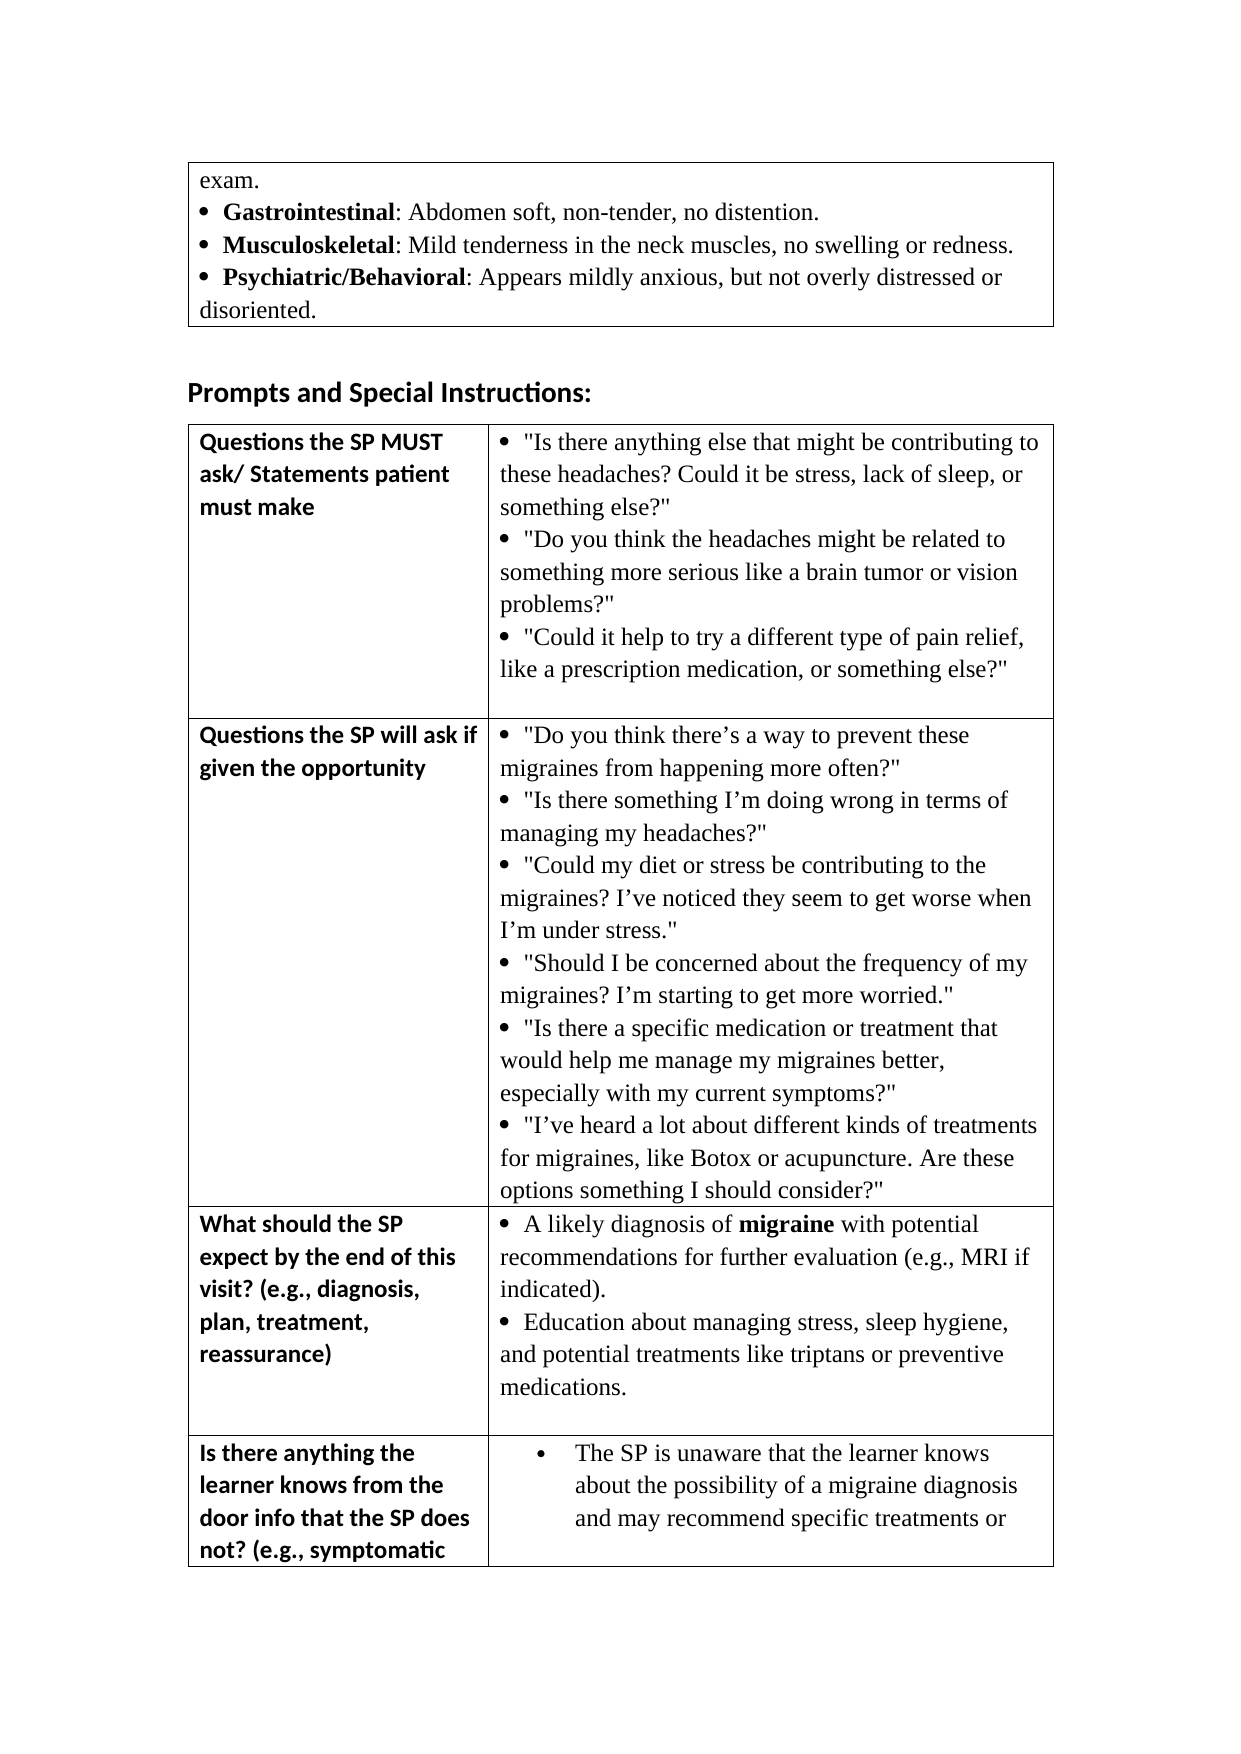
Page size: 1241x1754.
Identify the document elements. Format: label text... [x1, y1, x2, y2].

table_cell What should the SP expect by the end of this visit? (e.g., diagnosis, plan, treatment, reassurance) [189, 1207, 488, 1435]
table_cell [189, 1436, 488, 1566]
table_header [189, 163, 1053, 326]
table_header · "Is there anything else that might be contributing to these headaches? Could it be stress, lack of sleep, or something else?" · "Do you think the headaches might be related to something more serious like a brain tumor or vision problems?" · "Could it help to try a different type of pain relief, like a prescription medication, or something else?" [489, 425, 1053, 718]
table_cell Questions the SP will ask if given the opportunity [189, 719, 488, 1206]
table_header Questions the SP MUST ask/ Statements patient must make [189, 425, 488, 718]
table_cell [489, 1436, 1053, 1566]
table_cell · "Do you think there’s a way to prevent these migraines from happening more often?" · "Is there something I’m doing wrong in terms of managing my headaches?" · "Could my diet or stress be contributing to the migraines? I’ve noticed they seem to get worse when I’m under stress." · "Should I be concerned about the frequency of my migraines? I’m starting to get more worried." · "Is there a specific medication or treatment that would help me manage my migraines better, especially with my current symptoms?" · "I’ve heard a lot about different kinds of treatments for migraines, like Botox or acupuncture. Are these options something I should consider?" [489, 719, 1053, 1206]
table_cell · A likely diagnosis of migraine with potential recommendations for further evaluation (e.g., MRI if indicated). · Education about managing stress, sleep hygiene, and potential treatments like triptans or preventive medications. [489, 1207, 1053, 1435]
text Prompts and Special Instructions: [187, 359, 1053, 424]
